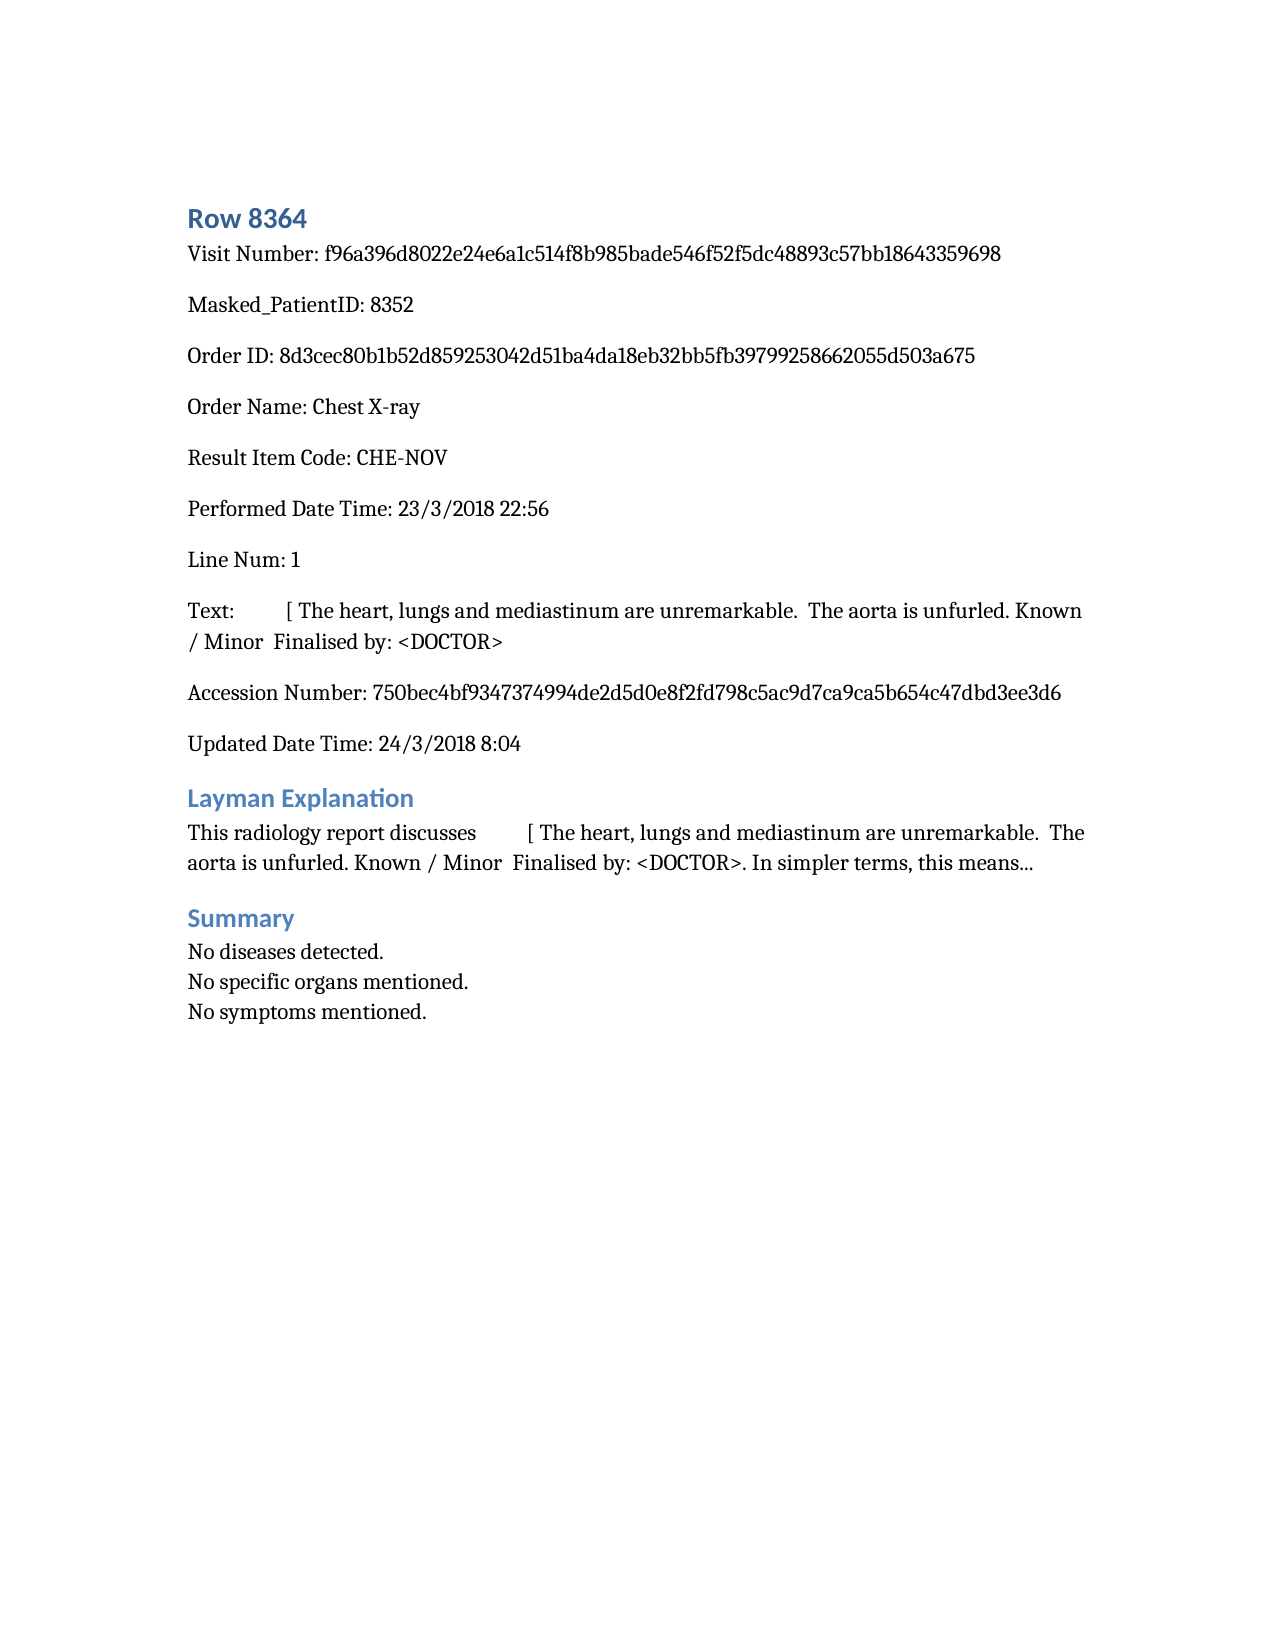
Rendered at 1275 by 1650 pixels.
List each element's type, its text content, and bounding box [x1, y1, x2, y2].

text Line Num: 1 [187, 547, 1087, 573]
text No diseases detected. No specific organs mentioned. No symptoms mentioned. [187, 939, 1087, 1025]
text Accession Number: 750bec4bf9347374994de2d5d0e8f2fd798c5ac9d7ca9ca5b654c47dbd3ee3d6 [187, 679, 1087, 706]
text Updated Date Time: 24/3/2018 8:04 [187, 731, 1087, 757]
text Order Name: Chest X-ray [187, 394, 1087, 420]
subtitle Summary [187, 901, 1087, 934]
text Visit Number: f96a396d8022e24e6a1c514f8b985bade546f52f5dc48893c57bb18643359698 [187, 241, 1087, 267]
text Text: [ The heart, lungs and mediastinum are unremarkable. The aorta is unfurled. Known / Minor Finalised by: <DOCTOR> [187, 598, 1087, 655]
text Performed Date Time: 23/3/2018 22:56 [187, 496, 1087, 522]
text Order ID: 8d3cec80b1b52d859253042d51ba4da18eb32bb5fb39799258662055d503a675 [187, 343, 1087, 369]
text Masked_PatientID: 8352 [187, 292, 1087, 318]
subtitle Layman Explanation [187, 782, 1087, 814]
text Result Item Code: CHE-NOV [187, 445, 1087, 471]
subtitle Row 8364 [187, 200, 1087, 236]
text This radiology report discusses [ The heart, lungs and mediastinum are unremarkable. The aorta is unfurled. Known / Minor Finalised by: <DOCTOR>. In simpler terms, this means... [187, 819, 1087, 876]
